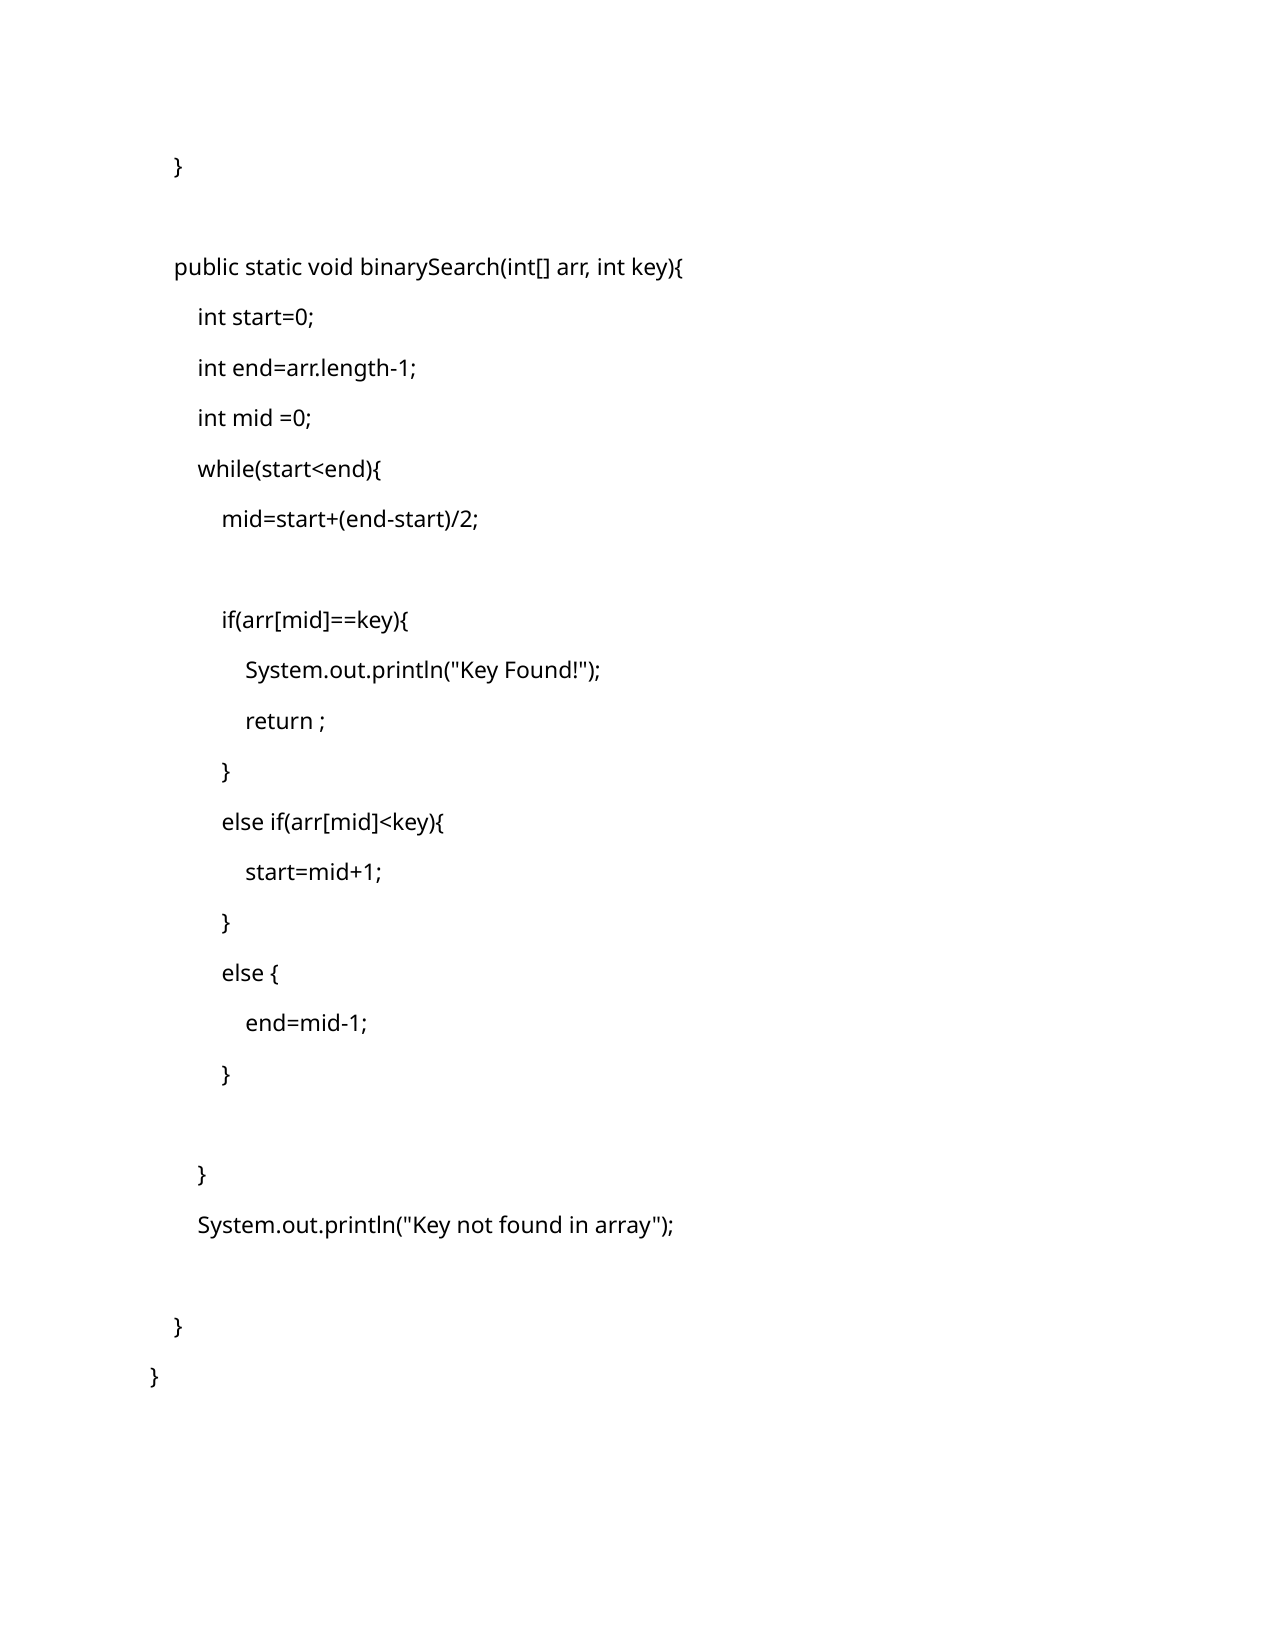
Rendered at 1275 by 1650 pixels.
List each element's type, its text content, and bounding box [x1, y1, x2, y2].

text int mid =0; [150, 402, 1125, 433]
text end=mid-1; [150, 1007, 1125, 1038]
text if(arr[mid]==key){ [150, 604, 1125, 635]
text } [150, 906, 1125, 937]
text public static void binarySearch(int[] arr, int key){ [150, 251, 1125, 282]
text else { [150, 957, 1125, 988]
text start=mid+1; [150, 856, 1125, 887]
text } [150, 1309, 1125, 1341]
text else if(arr[mid]<key){ [150, 805, 1125, 837]
text return ; [150, 704, 1125, 736]
text } [150, 755, 1125, 786]
text System.out.println("Key Found!"); [150, 654, 1125, 685]
text } [150, 150, 1125, 181]
text } [150, 1158, 1125, 1189]
text } [150, 1057, 1125, 1089]
text mid=start+(end-start)/2; [150, 503, 1125, 534]
text } [150, 1360, 1125, 1391]
text System.out.println("Key not found in array"); [150, 1209, 1125, 1240]
text int end=arr.length-1; [150, 352, 1125, 383]
text int start=0; [150, 301, 1125, 332]
text while(start<end){ [150, 452, 1125, 484]
